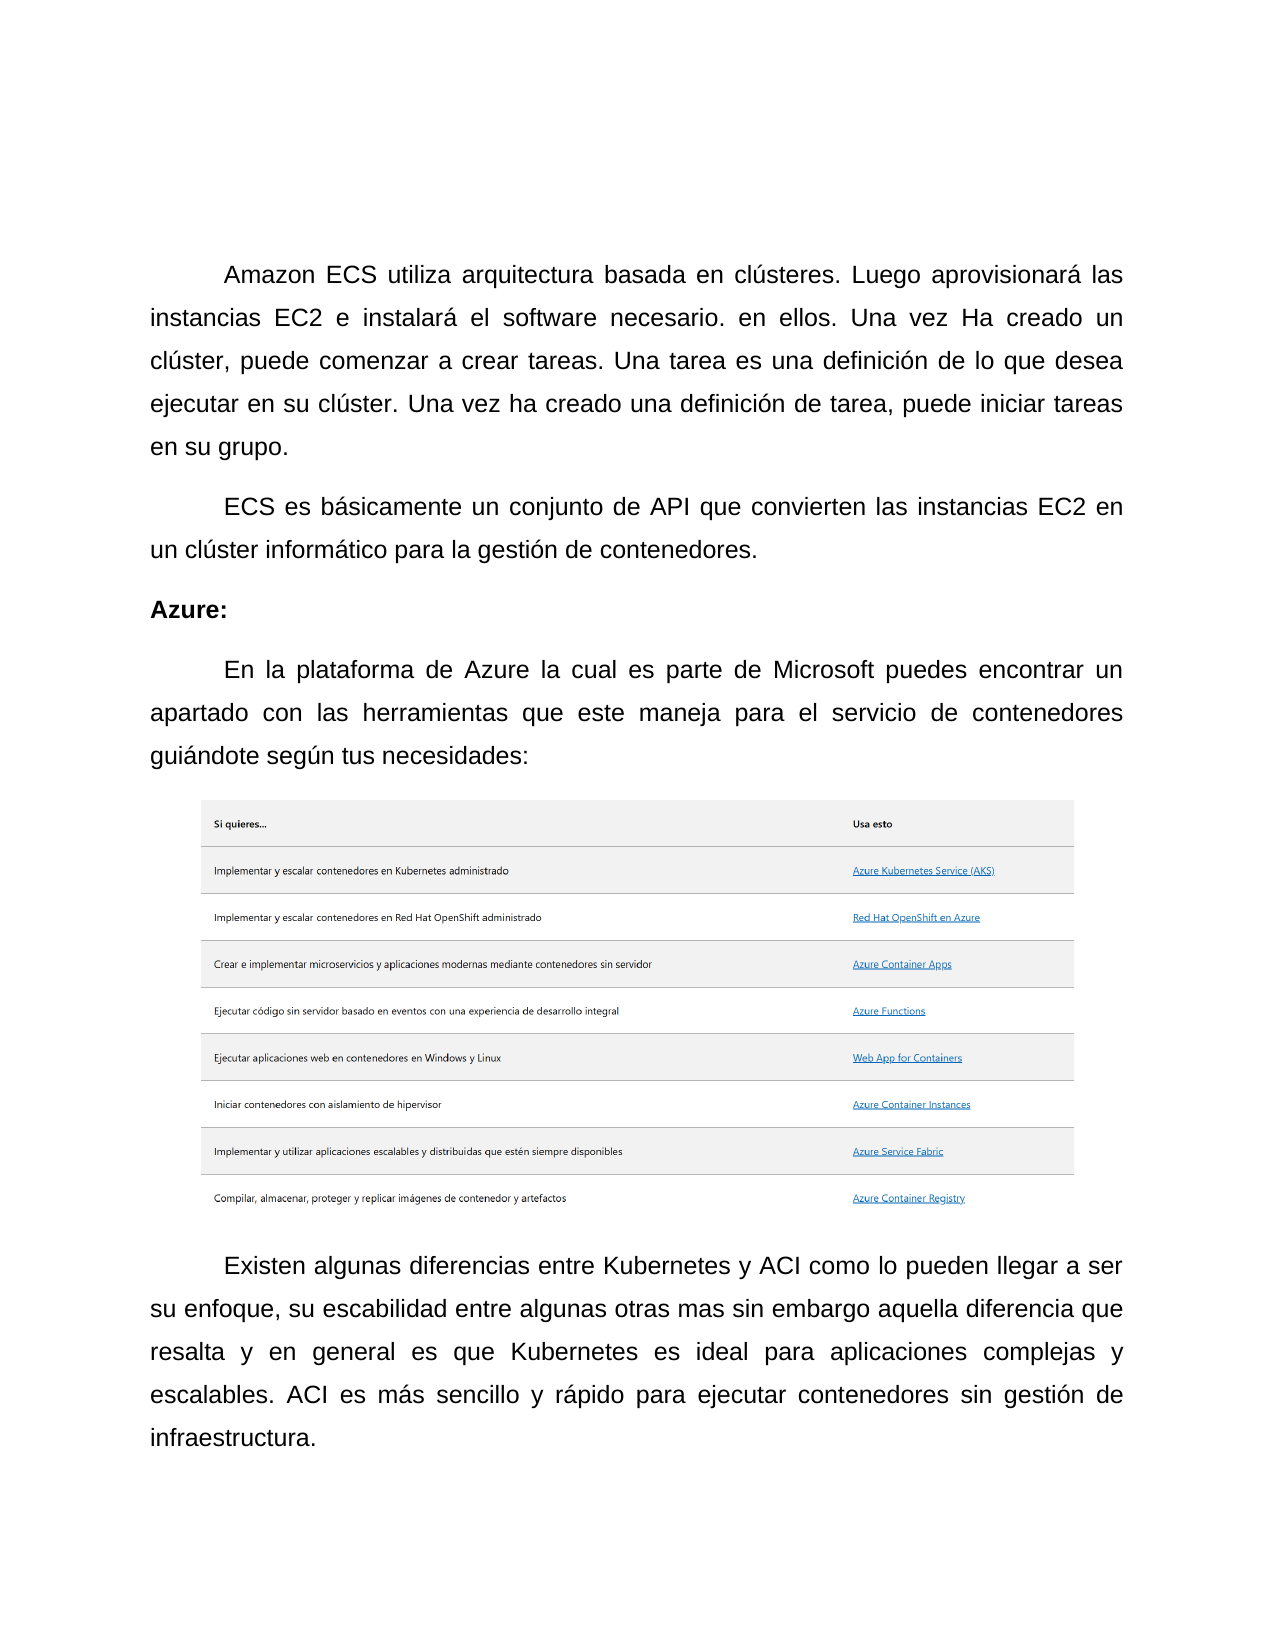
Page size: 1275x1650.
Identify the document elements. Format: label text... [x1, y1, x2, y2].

text En la plataforma de Azure la cual es parte de Microsoft puedes encontrar un apartado con las herramientas que este maneja para el servicio de contenedores guiándote según tus necesidades: [150, 655, 1125, 770]
text Azure: [150, 595, 1125, 624]
text Existen algunas diferencias entre Kubernetes y ACI como lo pueden llegar a ser su enfoque, su escabilidad entre algunas otras mas sin embargo aquella diferencia que resalta y en general es que Kubernetes es ideal para aplicaciones complejas y escalables. ACI es más sencillo y rápido para ejecutar contenedores sin gestión de infraestructura. [150, 1251, 1125, 1452]
text Amazon ECS utiliza arquitectura basada en clústeres. Luego aprovisionará las instancias EC2 e instalará el software necesario. en ellos. Una vez Ha creado un clúster, puede comenzar a crear tareas. Una tarea es una definición de lo que desea ejecutar en su clúster. Una vez ha creado una definición de tarea, puede iniciar tareas en su grupo. [150, 260, 1125, 461]
text ECS es básicamente un conjunto de API que convierten las instancias EC2 en un clúster informático para la gestión de contenedores. [150, 492, 1125, 564]
picture [201, 800, 1075, 1220]
